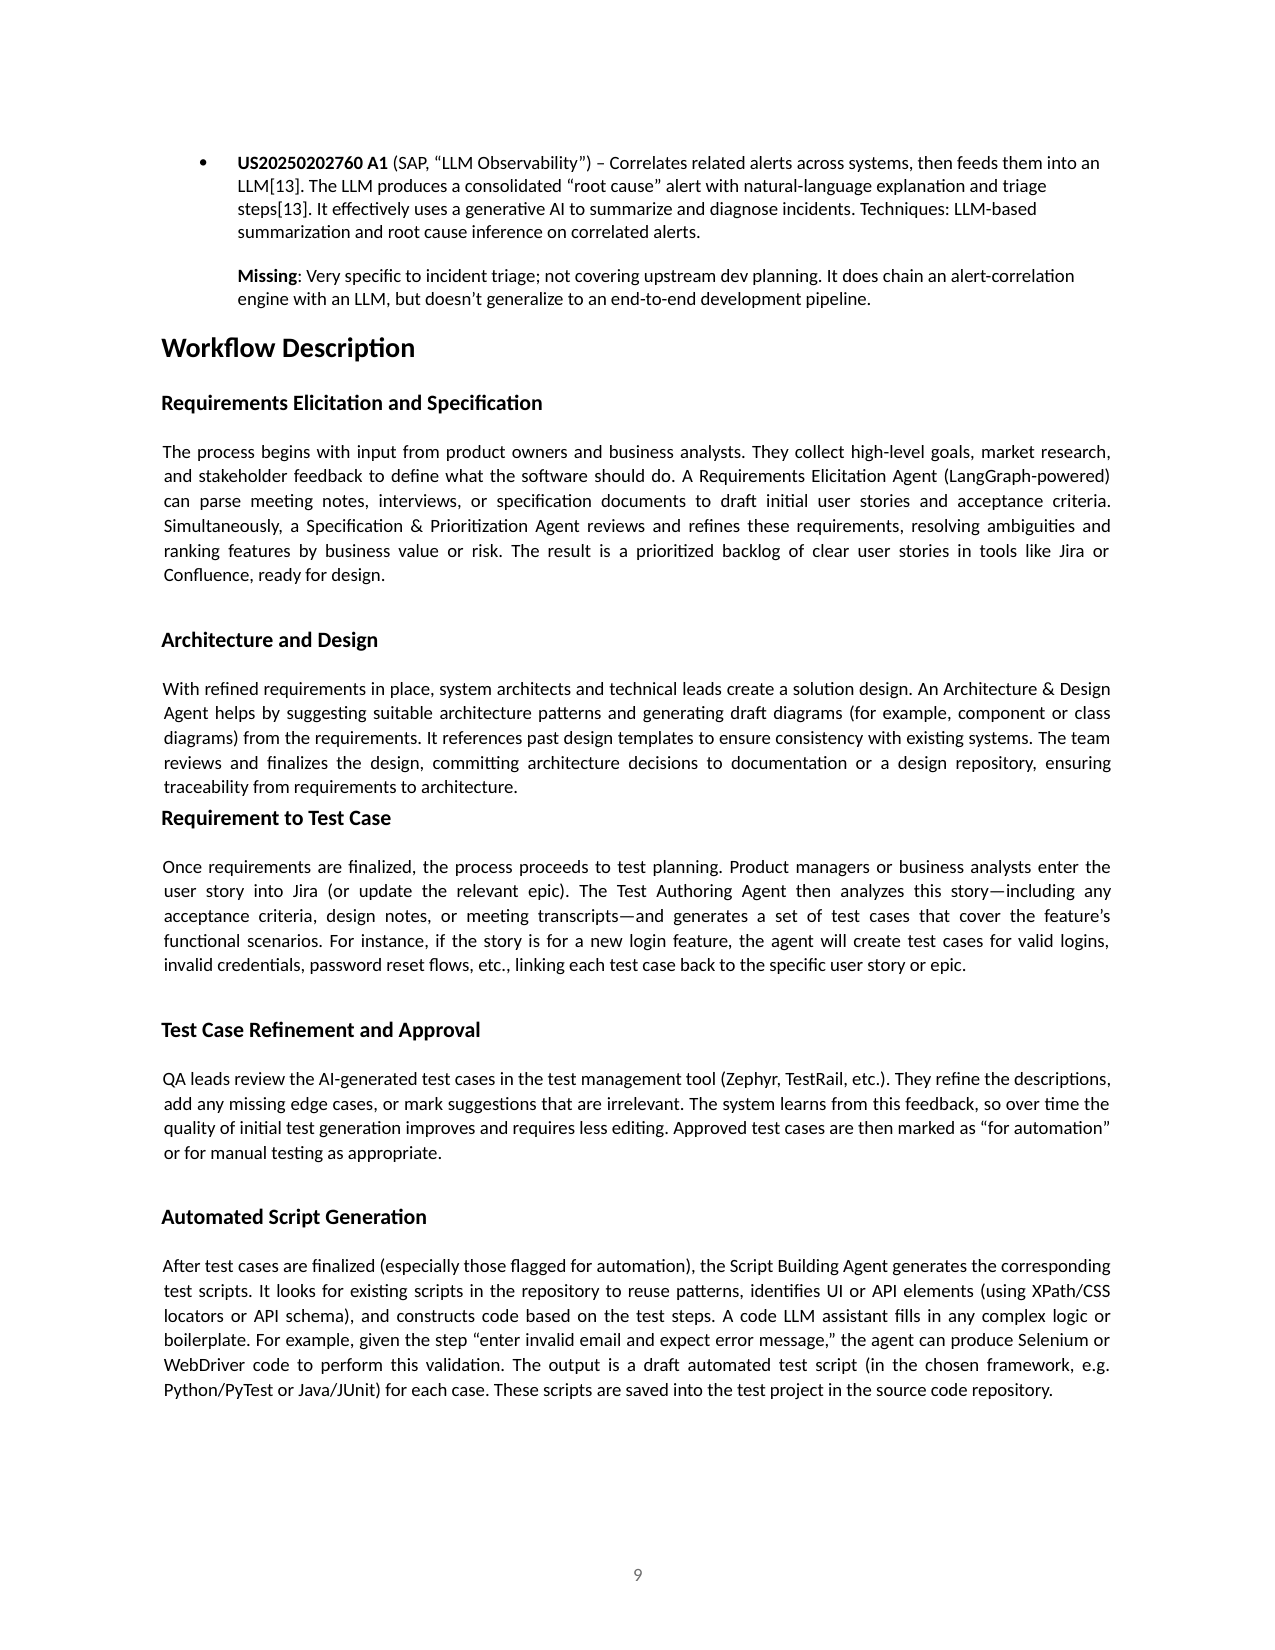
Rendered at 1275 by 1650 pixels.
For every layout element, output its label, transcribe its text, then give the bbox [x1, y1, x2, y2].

subtitle Requirements Elicitation and Specification [161, 389, 1112, 416]
text Once requirements are finalized, the process proceeds to test planning. Product managers or business analysts enter the user story into Jira (or update the relevant epic). The Test Authoring Agent then analyzes this story—including any acceptance criteria, design notes, or meeting transcripts—and generates a set of test cases that cover the feature’s functional scenarios. For instance, if the story is for a new login feature, the agent will create test cases for valid logins, invalid credentials, password reset flows, etc., linking each test case back to the specific user story or epic. [162, 855, 1112, 976]
subtitle Requirement to Test Case [161, 804, 1112, 830]
text Missing: Very specific to incident triage; not covering upstream dev planning. It does chain an alert-correlation engine with an LLM, but doesn’t generalize to an end-to-end development pipeline. [237, 264, 1112, 309]
subtitle Architecture and Design [161, 626, 1112, 652]
subtitle Automated Script Generation [161, 1203, 1112, 1230]
text After test cases are finalized (especially those flagged for automation), the Script Building Agent generates the corresponding test scripts. It looks for existing scripts in the repository to reuse patterns, identifies UI or API elements (using XPath/CSS locators or API schema), and constructs code based on the test steps. A code LLM assistant fills in any complex logic or boilerplate. For example, given the step “enter invalid email and expect error message,” the agent can produce Selenium or WebDriver code to perform this validation. The output is a draft automated test script (in the chosen framework, e.g. Python/PyTest or Java/JUnit) for each case. These scripts are saved into the test project in the source code repository. [162, 1254, 1112, 1401]
text QA leads review the AI-generated test cases in the test management tool (Zephyr, TestRail, etc.). They refine the descriptions, add any missing edge cases, or mark suggestions that are irrelevant. The system learns from this feedback, so over time the quality of initial test generation improves and requires less editing. Approved test cases are then marked as “for automation” or for manual testing as appropriate. [162, 1067, 1112, 1164]
subtitle Workflow Description [161, 330, 1112, 365]
text With refined requirements in place, system architects and technical leads create a solution design. An Architecture & Design Agent helps by suggesting suitable architecture patterns and generating draft diagrams (for example, component or class diagrams) from the requirements. It references past design templates to ensure consistency with existing systems. The team reviews and finalizes the design, committing architecture decisions to documentation or a design repository, ensuring traceability from requirements to architecture. [162, 677, 1112, 798]
subtitle Test Case Refinement and Approval [161, 1016, 1112, 1043]
list US20250202760 A1 (SAP, “LLM Observability”) – Correlates related alerts across systems, then feeds them into an LLM[13]. The LLM produces a consolidated “root cause” alert with natural-language explanation and triage steps[13]. It effectively uses a generative AI to summarize and diagnose incidents. Techniques: LLM-based summarization and root cause inference on correlated alerts. [200, 151, 1112, 243]
text The process begins with input from product owners and business analysts. They collect high-level goals, market research, and stakeholder feedback to define what the software should do. A Requirements Elicitation Agent (LangGraph-powered) can parse meeting notes, interviews, or specification documents to draft initial user stories and acceptance criteria. Simultaneously, a Specification & Prioritization Agent reviews and refines these requirements, resolving ambiguities and ranking features by business value or risk. The result is a prioritized backlog of clear user stories in tools like Jira or Confluence, ready for design. [162, 440, 1112, 586]
